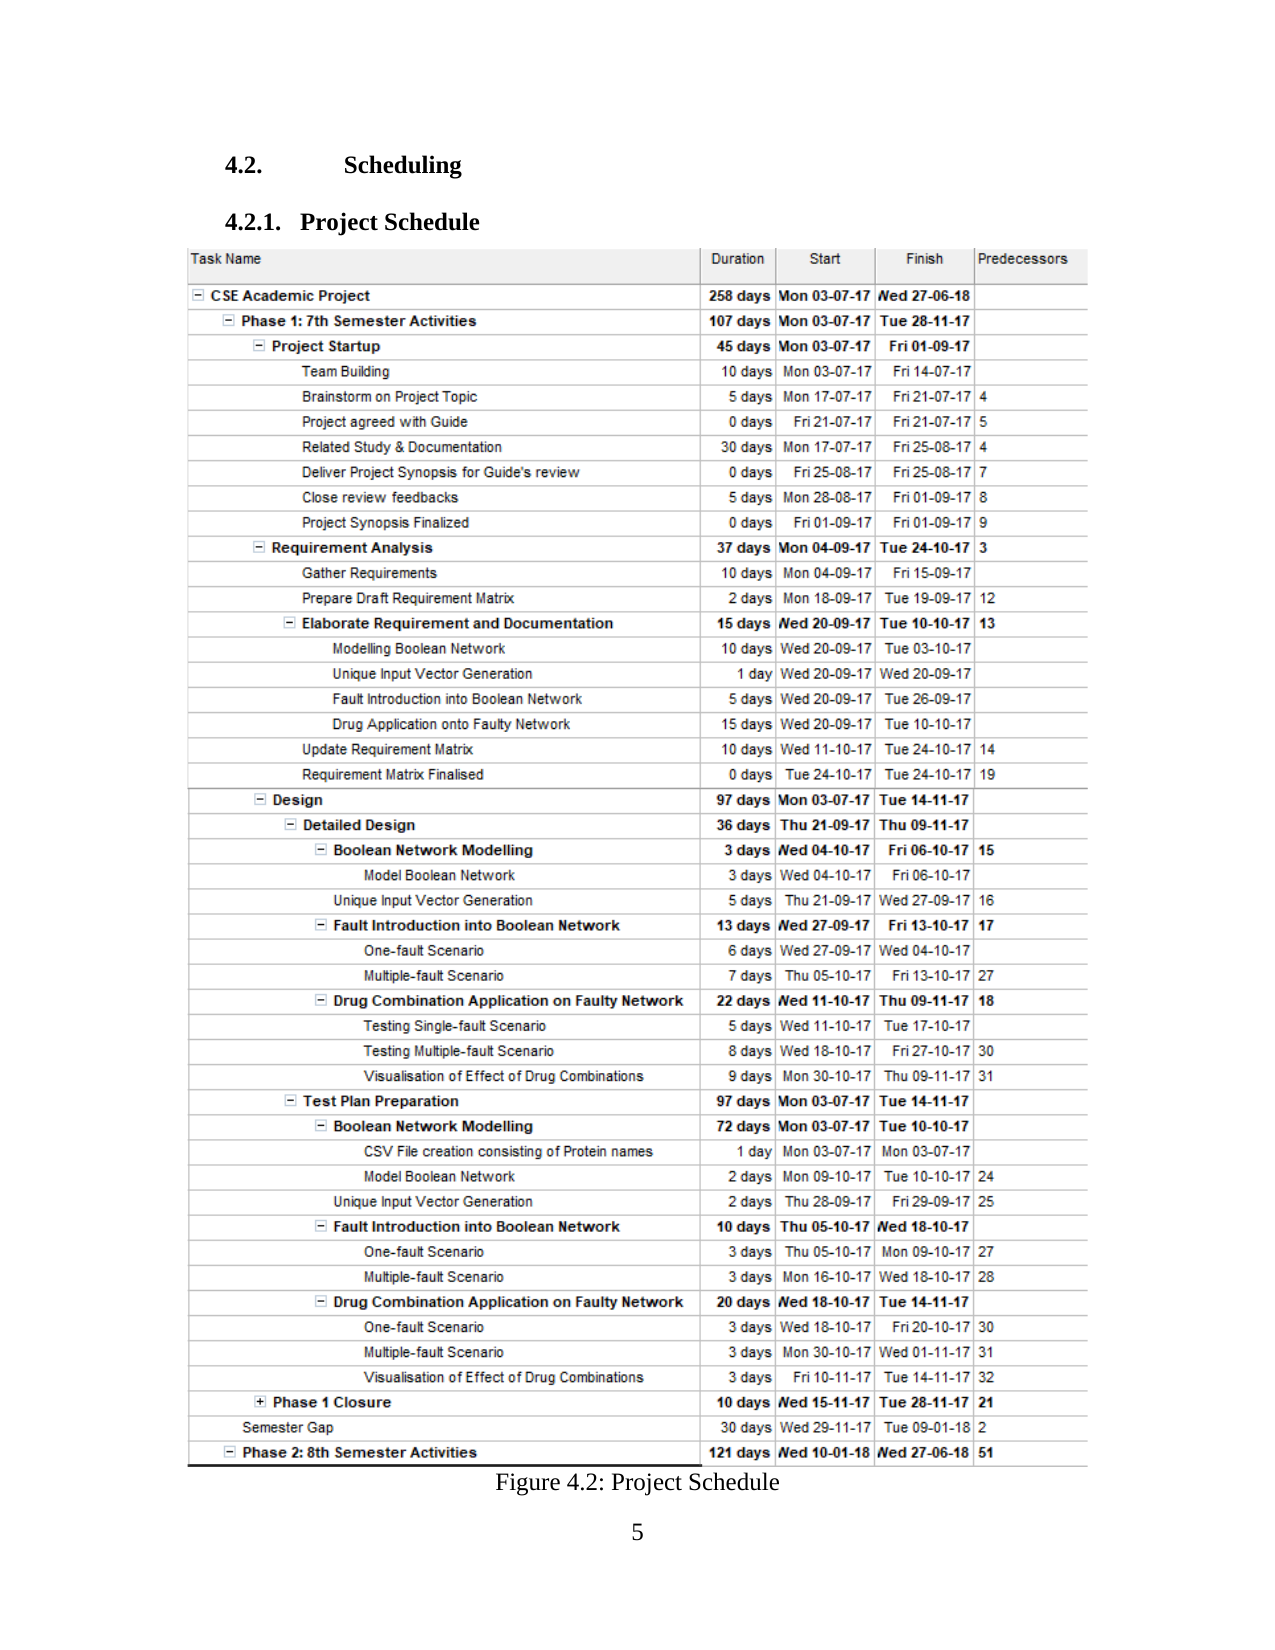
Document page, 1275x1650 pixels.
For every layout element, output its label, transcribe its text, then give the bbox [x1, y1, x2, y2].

list Project Schedule [225, 207, 1087, 236]
text Figure 4.2: Project Schedule [187, 1467, 1087, 1496]
picture [187, 248, 1088, 1467]
list Scheduling [225, 150, 1087, 179]
